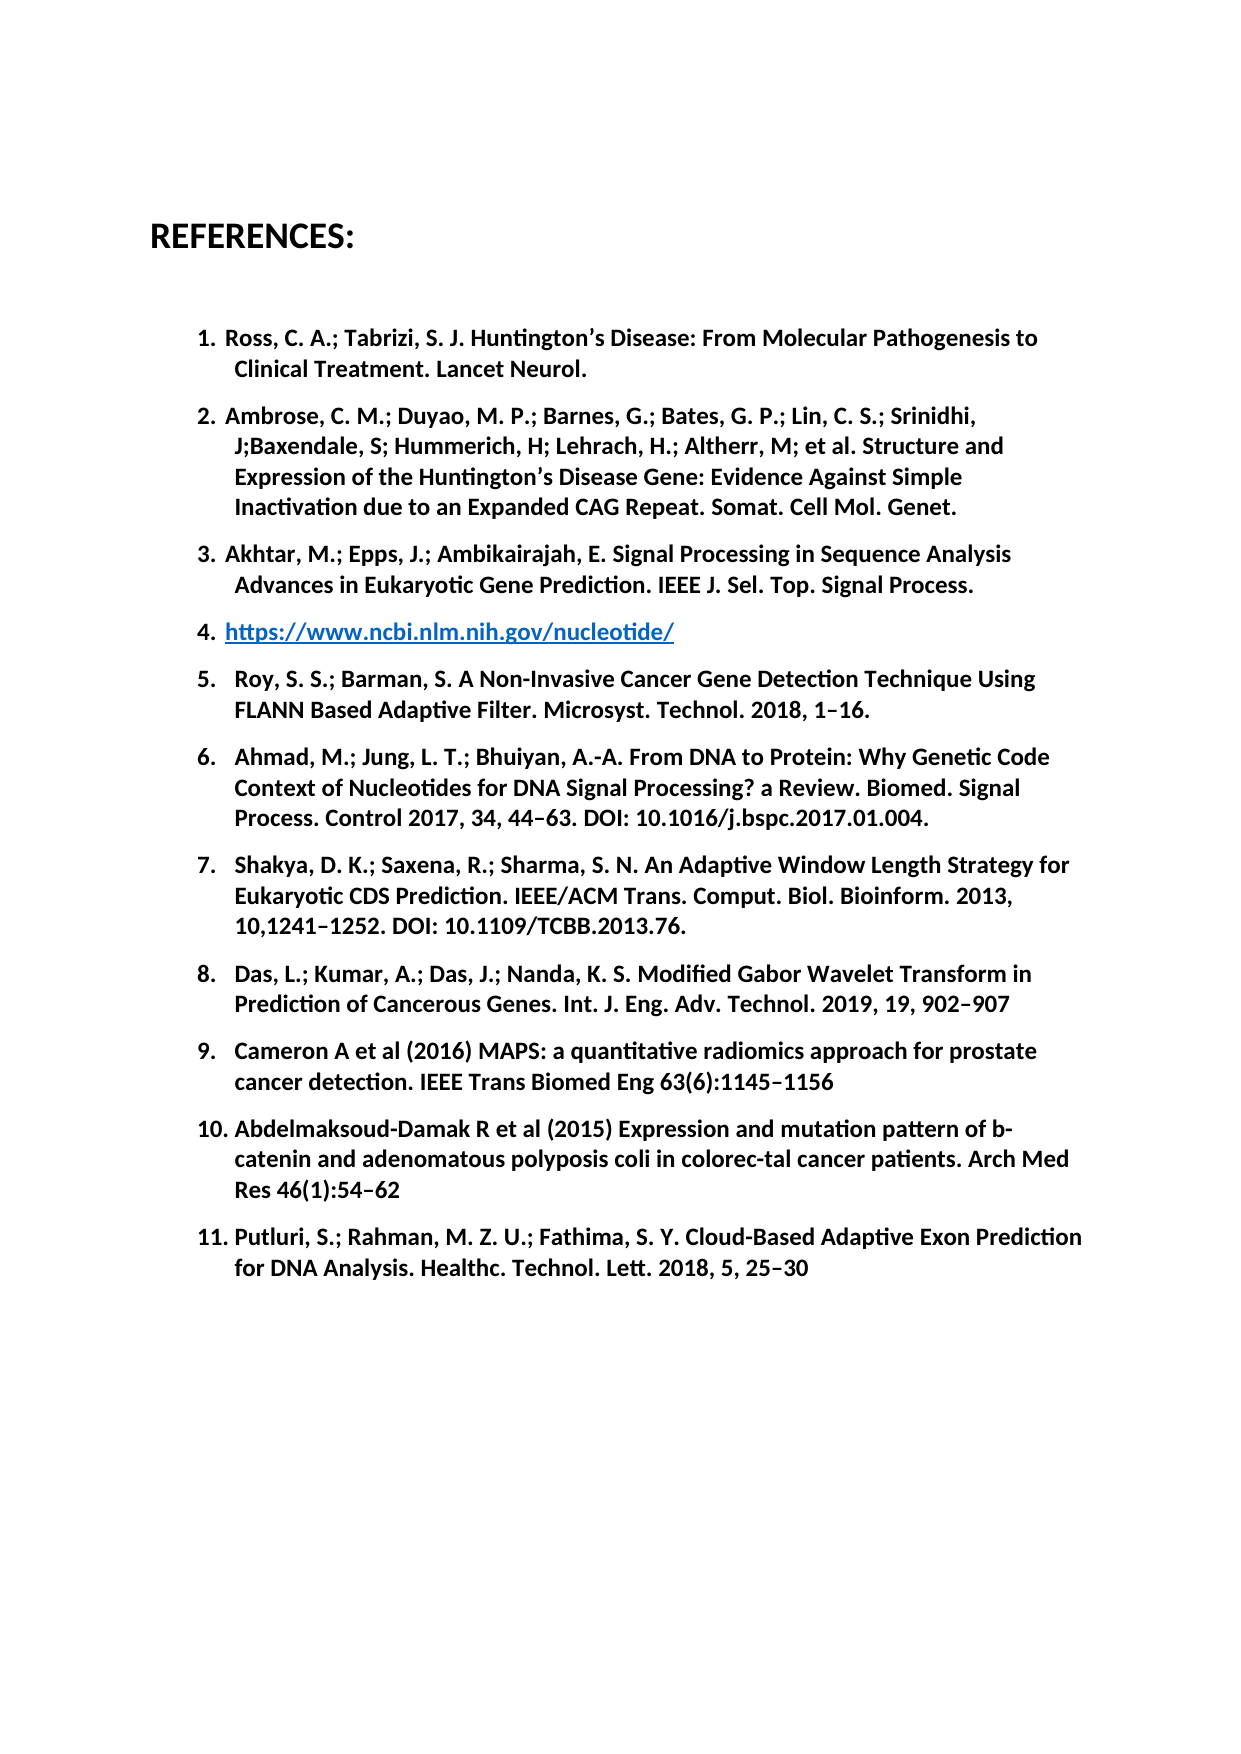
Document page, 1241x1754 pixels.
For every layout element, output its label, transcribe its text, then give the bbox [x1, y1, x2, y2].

list Das, L.; Kumar, A.; Das, J.; Nanda, K. S. Modified Gabor Wavelet Transform in Prediction of Cancerous Genes. Int. J. Eng. Adv. Technol. 2019, 19, 902–907 [197, 958, 1090, 1019]
list Abdelmaksoud-Damak R et al (2015) Expression and mutation pattern of b-catenin and adenomatous polyposis coli in colorec-tal cancer patients. Arch Med Res 46(1):54–62 [197, 1113, 1090, 1205]
text REFERENCES: [150, 212, 1090, 258]
list Ambrose, C. M.; Duyao, M. P.; Barnes, G.; Bates, G. P.; Lin, C. S.; Srinidhi, J;Baxendale, S; Hummerich, H; Lehrach, H.; Altherr, M; et al. Structure and Expression of the Huntington’s Disease Gene: Evidence Against Simple Inactivation due to an Expanded CAG Repeat. Somat. Cell Mol. Genet. [197, 400, 1090, 522]
list Cameron A et al (2016) MAPS: a quantitative radiomics approach for prostate cancer detection. IEEE Trans Biomed Eng 63(6):1145–1156 [197, 1035, 1090, 1096]
list https://www.ncbi.nlm.nih.gov/nucleotide/ [197, 616, 1090, 647]
list Ross, C. A.; Tabrizi, S. J. Huntington’s Disease: From Molecular Pathogenesis to Clinical Treatment. Lancet Neurol. [197, 322, 1090, 383]
list Shakya, D. K.; Saxena, R.; Sharma, S. N. An Adaptive Window Length Strategy for Eukaryotic CDS Prediction. IEEE/ACM Trans. Comput. Biol. Bioinform. 2013, 10,1241–1252. DOI: 10.1109/TCBB.2013.76. [197, 849, 1090, 941]
list Ahmad, M.; Jung, L. T.; Bhuiyan, A.-A. From DNA to Protein: Why Genetic Code Context of Nucleotides for DNA Signal Processing? a Review. Biomed. Signal Process. Control 2017, 34, 44–63. DOI: 10.1016/j.bspc.2017.01.004. [197, 741, 1090, 833]
list Putluri, S.; Rahman, M. Z. U.; Fathima, S. Y. Cloud-Based Adaptive Exon Prediction for DNA Analysis. Healthc. Technol. Lett. 2018, 5, 25–30 [197, 1221, 1090, 1282]
list Roy, S. S.; Barman, S. A Non-Invasive Cancer Gene Detection Technique Using FLANN Based Adaptive Filter. Microsyst. Technol. 2018, 1–16. [197, 663, 1090, 724]
list Akhtar, M.; Epps, J.; Ambikairajah, E. Signal Processing in Sequence Analysis Advances in Eukaryotic Gene Prediction. IEEE J. Sel. Top. Signal Process. [197, 539, 1090, 600]
